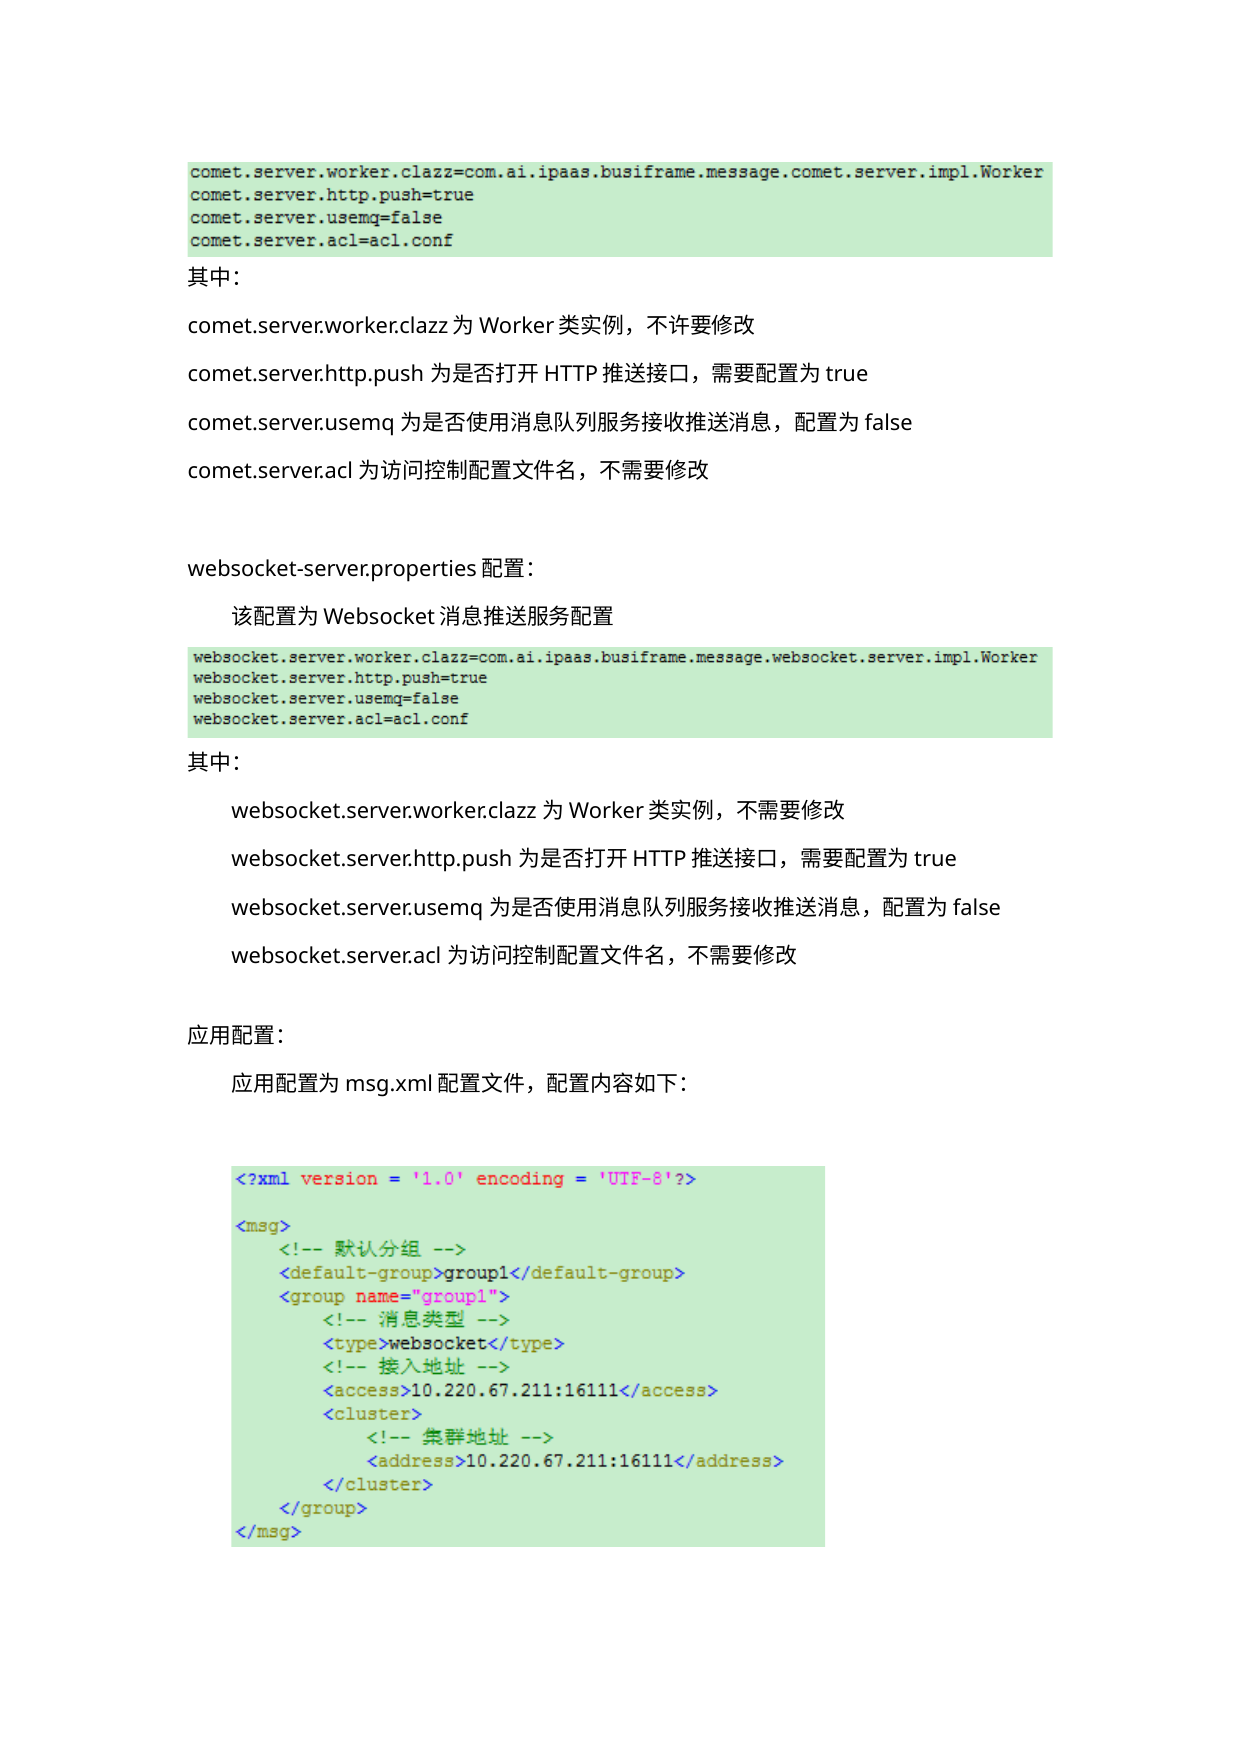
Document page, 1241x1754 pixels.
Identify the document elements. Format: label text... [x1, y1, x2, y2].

text comet.server.http.push 为是否打开HTTP推送接口，需要配置为true [187, 356, 1053, 389]
text websocket.server.worker.clazz 为Worker类实例，不需要修改 [187, 793, 1053, 825]
text websocket.server.usemq 为是否使用消息队列服务接收推送消息，配置为false [187, 889, 1053, 922]
text websocket.server.acl 为访问控制配置文件名，不需要修改 [187, 938, 1053, 970]
text 其中： [187, 259, 1053, 292]
text 应用配置为msg.xml配置文件，配置内容如下： [187, 1066, 1053, 1098]
text 该配置为Websocket消息推送服务配置 [187, 599, 1053, 631]
text comet.server.usemq 为是否使用消息队列服务接收推送消息，配置为false [187, 404, 1053, 437]
picture [231, 1166, 826, 1547]
picture [187, 162, 1053, 257]
text websocket-server.properties配置： [187, 550, 1053, 583]
picture [187, 647, 1053, 738]
text comet.server.worker.clazz为Worker类实例，不许要修改 [187, 308, 1053, 340]
text comet.server.acl 为访问控制配置文件名，不需要修改 [187, 453, 1053, 485]
text websocket.server.http.push 为是否打开HTTP推送接口，需要配置为true [187, 841, 1053, 874]
text 应用配置： [187, 1018, 1053, 1050]
text 其中： [187, 744, 1053, 777]
